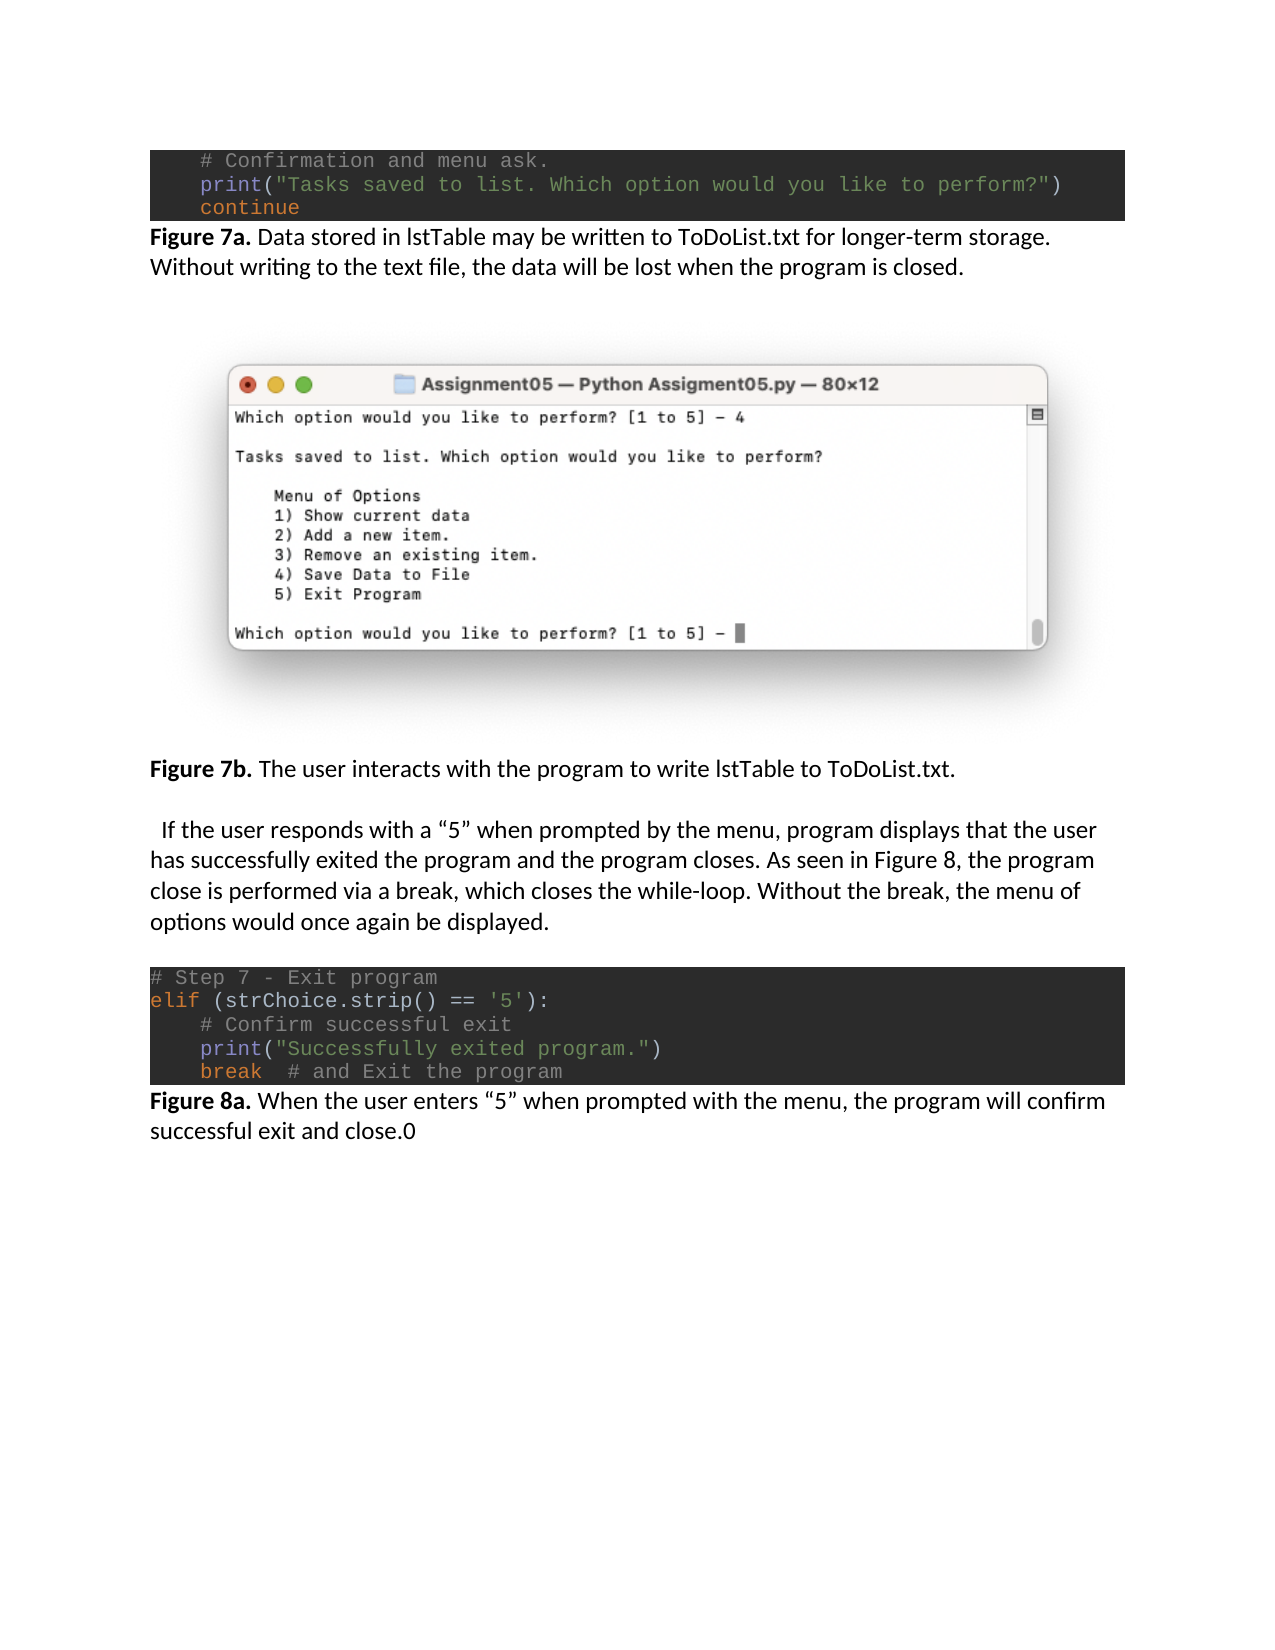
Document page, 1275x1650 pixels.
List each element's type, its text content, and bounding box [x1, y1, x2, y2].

text Figure 7b. The user interacts with the program to write lstTable to ToDoList.txt. [150, 754, 1125, 784]
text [150, 150, 1125, 221]
text If the user responds with a “5” when prompted by the menu, program displays that the user has successfully exited the program and the program closes. As seen in Figure 8, the program close is performed via a break, which closes the while-loop. Without the break, the menu of options would once again be displayed. [150, 814, 1125, 936]
text # Step 7 - Exit program elif (strChoice.strip() == '5'): # Confirm successful exit print("Successfully exited program.") break # and Exit the program [150, 967, 1125, 1085]
text Figure 8a. When the user enters “5” when prompted with the menu, the program will confirm successful exit and close.0 [150, 1085, 1125, 1146]
text Figure 7a. Data stored in lstTable may be written to ToDoList.txt for longer-term storage. Without writing to the text file, the data will be lost when the program is closed. [150, 221, 1125, 282]
picture [150, 312, 1125, 754]
